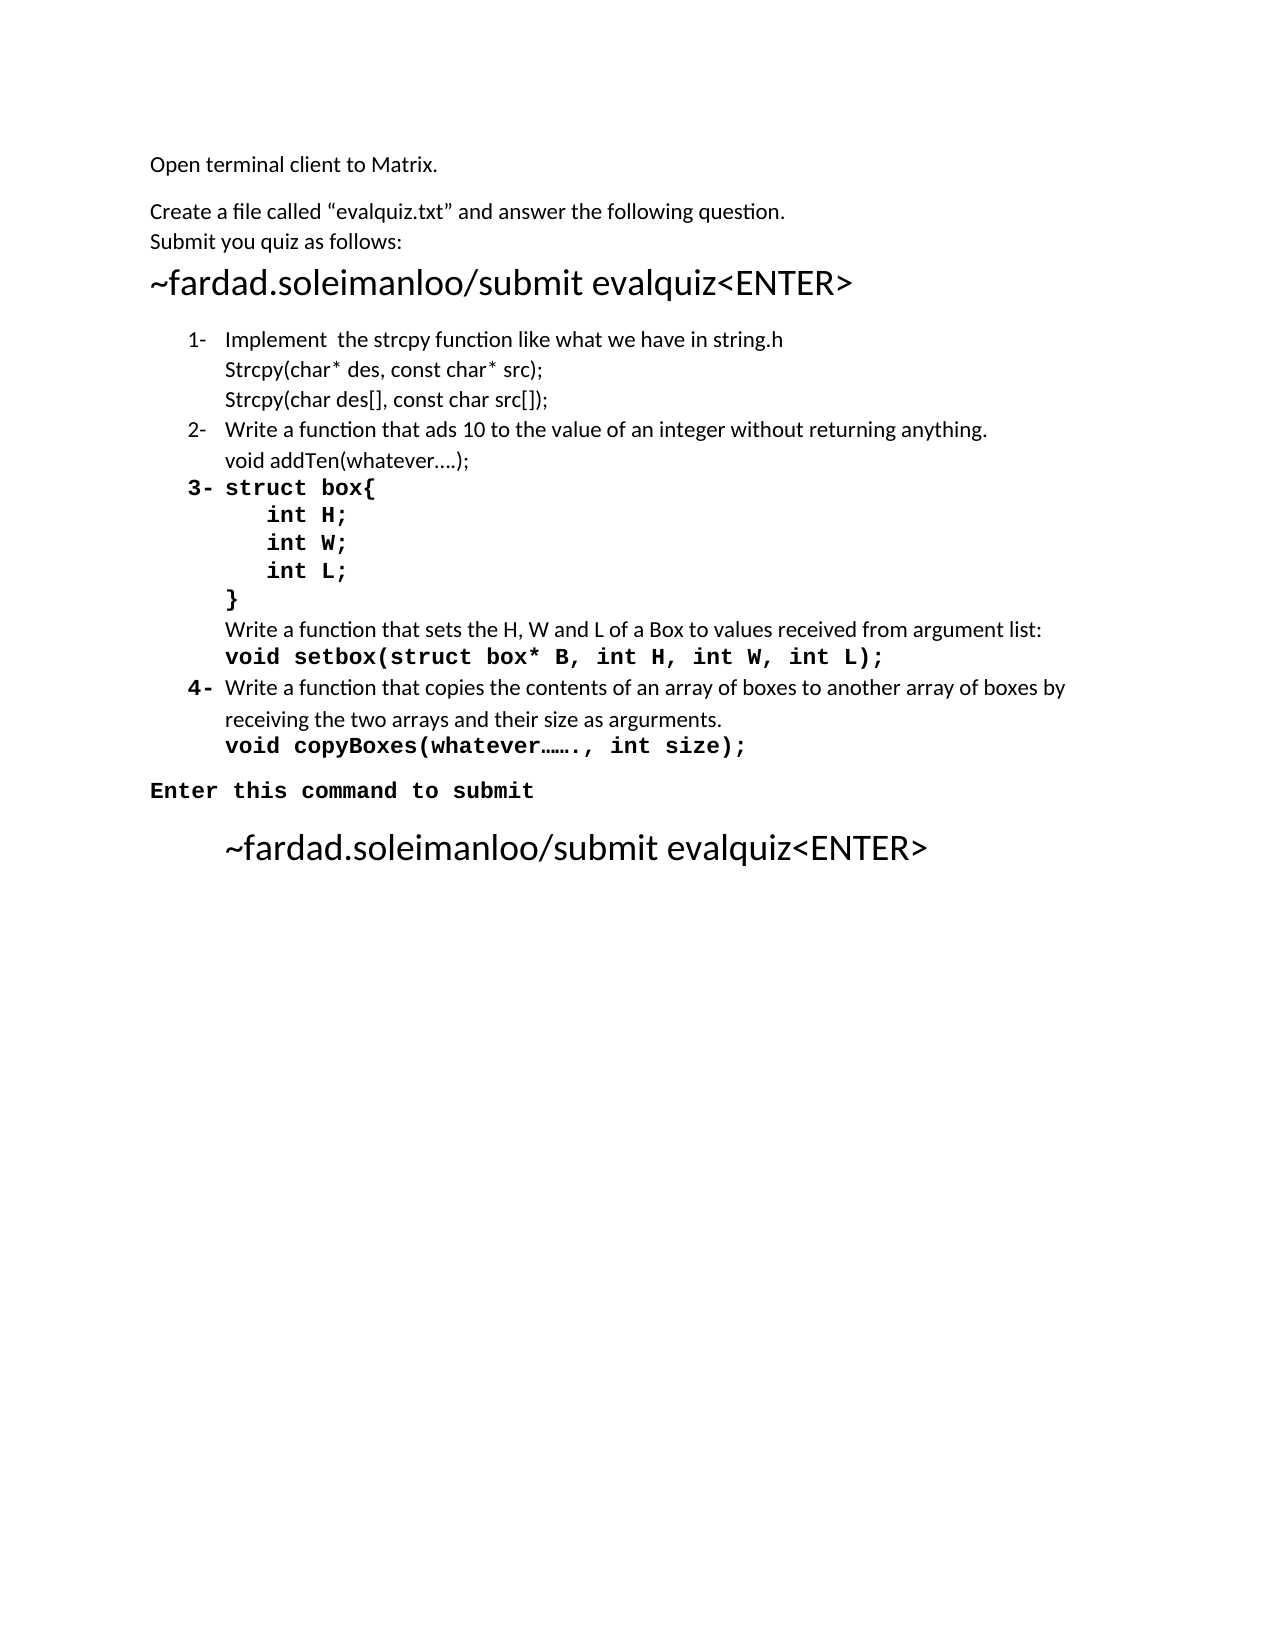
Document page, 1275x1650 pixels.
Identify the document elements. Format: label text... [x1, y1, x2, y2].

text Create a file called “evalquiz.txt” and answer the following question. Submit you quiz as follows: ~fardad.soleimanloo/submit evalquiz<ENTER> [150, 197, 1125, 304]
list Write a function that ads 10 to the value of an integer without returning anything. [187, 416, 1125, 443]
list Write a function that sets the H, W and L of a Box to values received from argument list: void setbox(struct box* B, int H, int W, int L); [225, 616, 1125, 671]
text Open terminal client to Matrix. [150, 150, 1125, 178]
list void addTen(whatever….); [225, 446, 1125, 474]
list ~fardad.soleimanloo/submit evalquiz<ENTER> [225, 824, 1125, 870]
list Strcpy(char des[], const char src[]); [225, 385, 1125, 413]
list Write a function that copies the contents of an array of boxes to another array of boxes by receiving the two arrays and their size as argurments. void copyBoxes(whatever……., int size); [187, 673, 1125, 761]
list Strcpy(char* des, const char* src); [225, 355, 1125, 383]
list Implement the strcpy function like what we have in string.h [187, 325, 1125, 353]
text Enter this command to submit [150, 779, 1125, 805]
list struct box{ int H; int W; int L; } [187, 476, 1125, 613]
